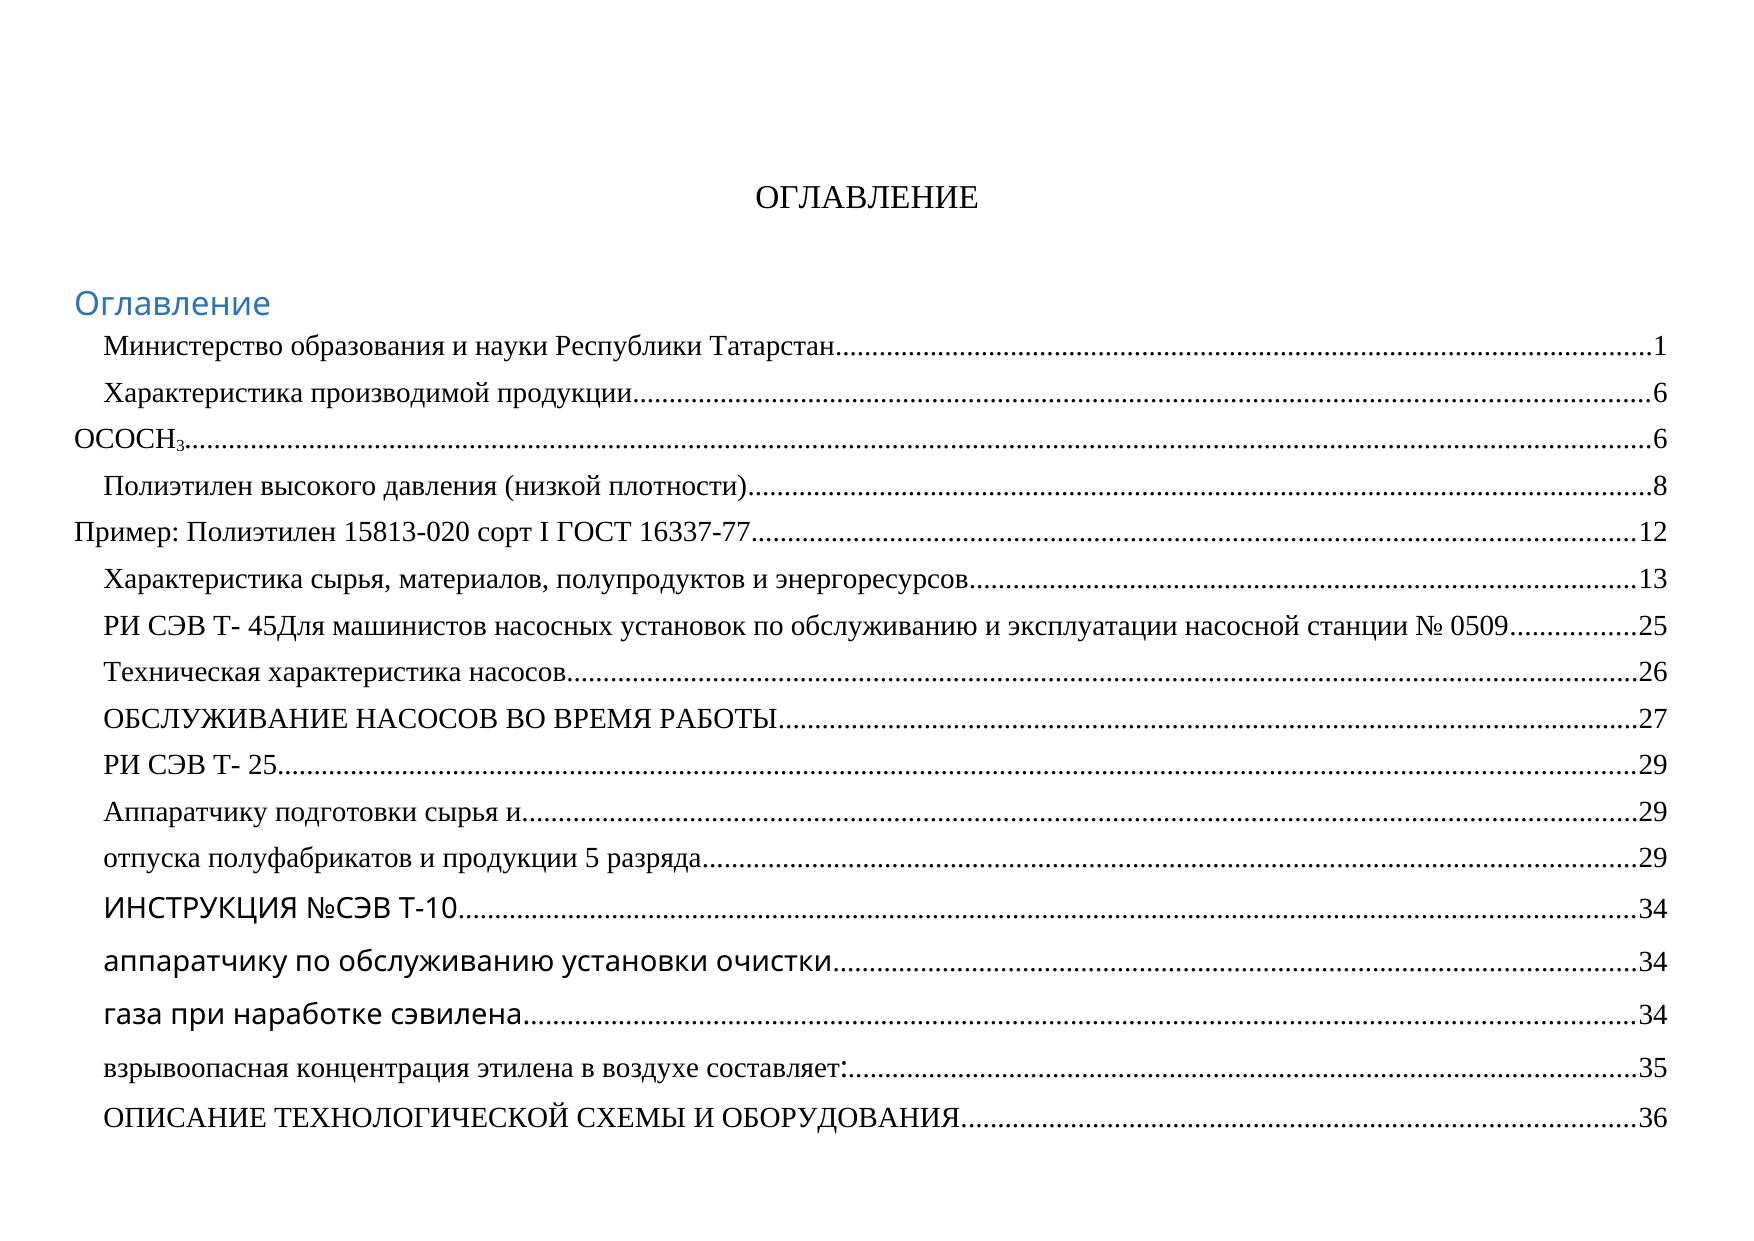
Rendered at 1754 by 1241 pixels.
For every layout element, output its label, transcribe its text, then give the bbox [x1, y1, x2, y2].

text ОГЛАВЛЕНИЕ [74, 177, 1668, 252]
